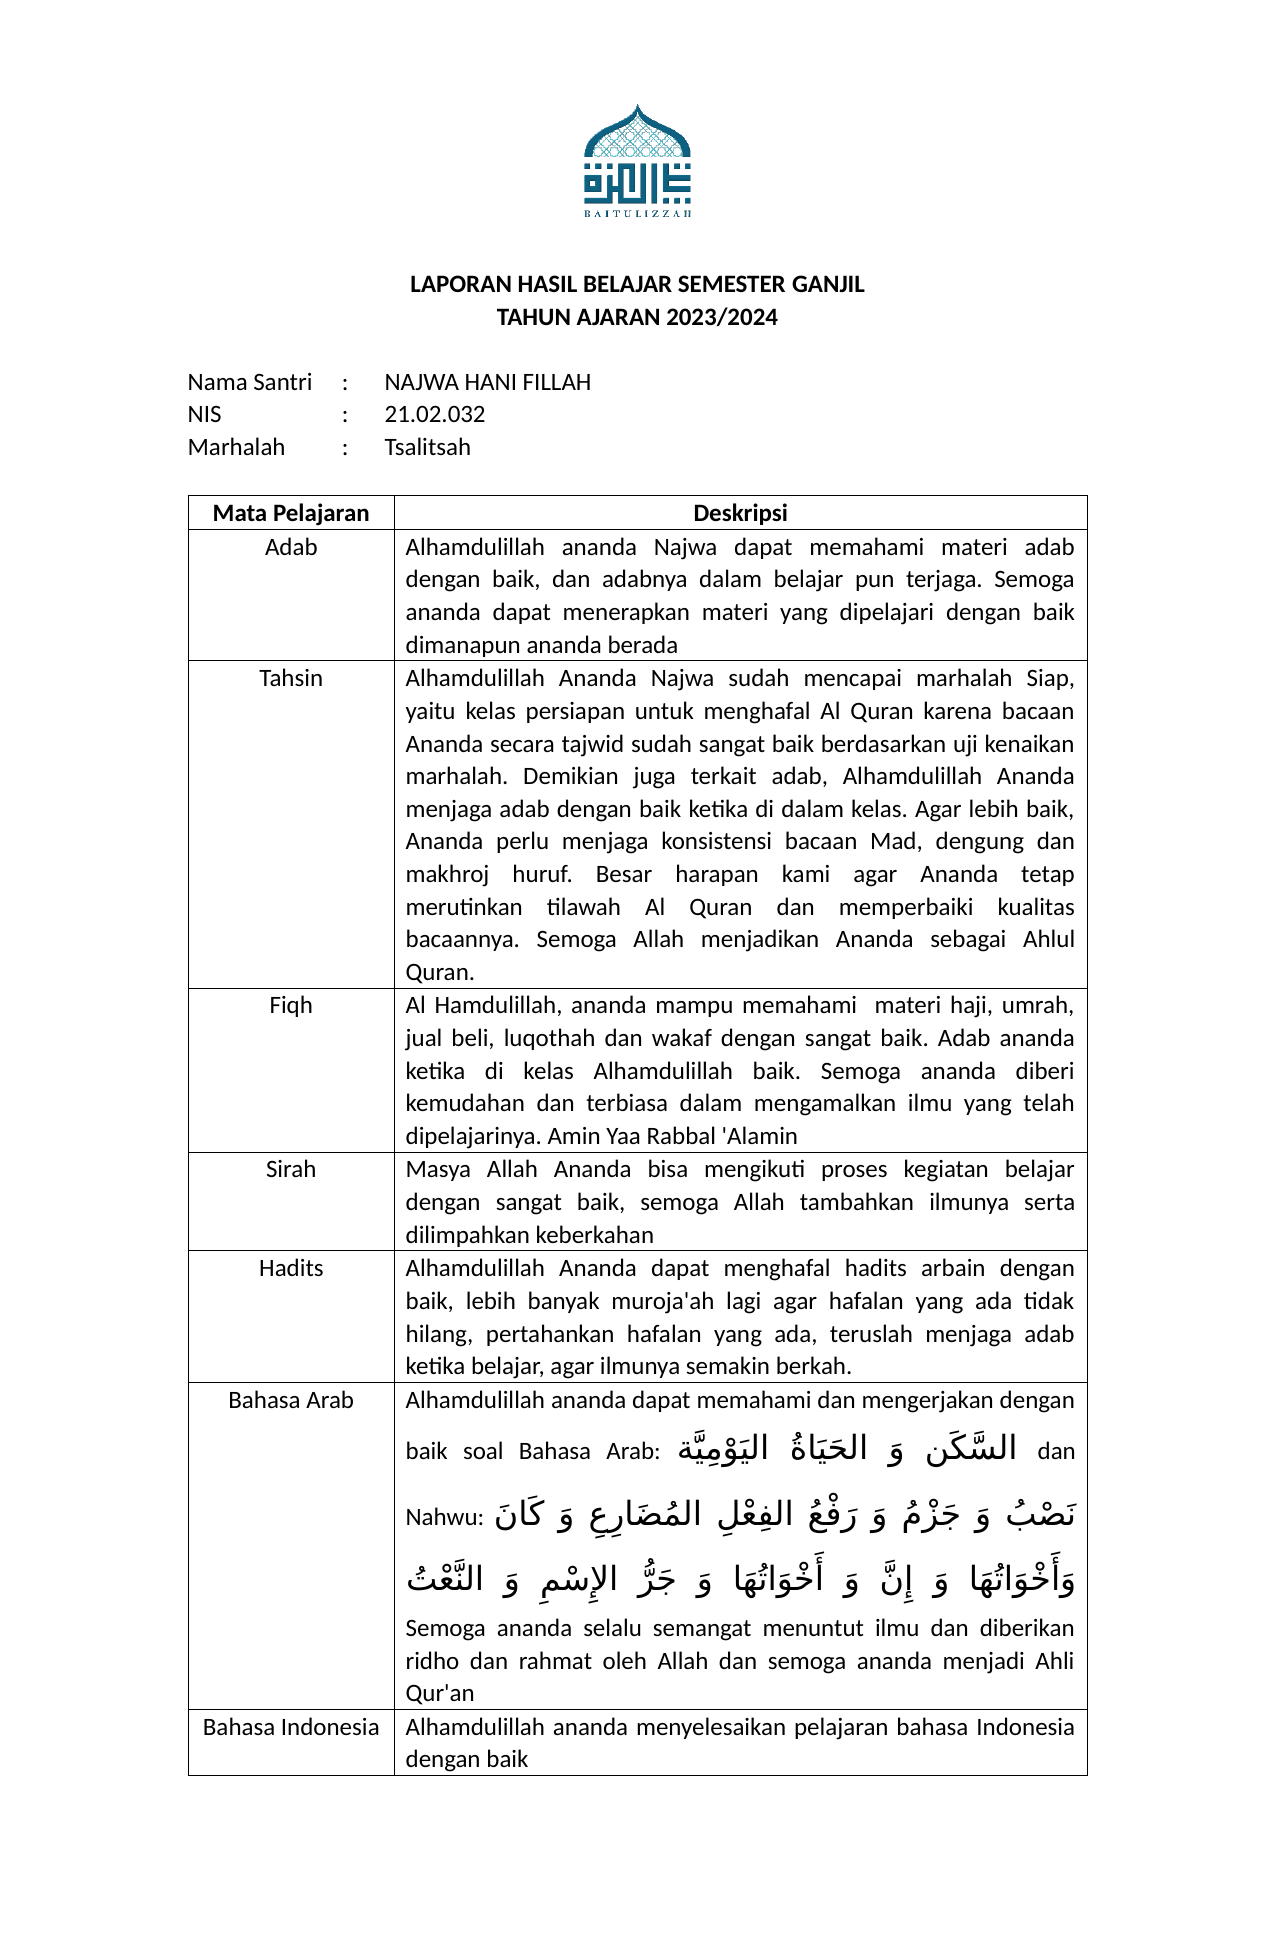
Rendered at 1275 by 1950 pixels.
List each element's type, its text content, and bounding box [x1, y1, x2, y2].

table_cell Tahsin [189, 661, 394, 987]
table_cell Alhamdulillah ananda Najwa dapat memahami materi adab dengan baik, dan adabnya dalam belajar pun terjaga. Semoga ananda dapat menerapkan materi yang dipelajari dengan baik dimanapun ananda berada [395, 530, 1087, 660]
table_header Mata Pelajaran [189, 496, 394, 529]
table_cell Alhamdulillah ananda menyelesaikan pelajaran bahasa Indonesia dengan baik [395, 1710, 1087, 1775]
text Nama Santri : NAJWA HANI FILLAH [187, 365, 1087, 397]
table_cell Adab [189, 530, 394, 660]
table_cell Fiqh [189, 989, 394, 1152]
table_cell Al Hamdulillah, ananda mampu memahami materi haji, umrah, jual beli, luqothah dan wakaf dengan sangat baik. Adab ananda ketika di kelas Alhamdulillah baik. Semoga ananda diberi kemudahan dan terbiasa dalam mengamalkan ilmu yang telah dipelajarinya. Amin Yaa Rabbal 'Alamin [395, 989, 1087, 1152]
text TAHUN AJARAN 2023/2024 [187, 300, 1087, 332]
table_cell Bahasa Arab [189, 1383, 394, 1709]
text LAPORAN HASIL BELAJAR SEMESTER GANJIL [187, 267, 1087, 300]
table_cell Alhamdulillah Ananda Najwa sudah mencapai marhalah Siap, yaitu kelas persiapan untuk menghafal Al Quran karena bacaan Ananda secara tajwid sudah sangat baik berdasarkan uji kenaikan marhalah. Demikian juga terkait adab, Alhamdulillah Ananda menjaga adab dengan baik ketika di dalam kelas. Agar lebih baik, Ananda perlu menjaga konsistensi bacaan Mad, dengung dan makhroj huruf. Besar harapan kami agar Ananda tetap merutinkan tilawah Al Quran dan memperbaiki kualitas bacaannya. Semoga Allah menjadikan Ananda sebagai Ahlul Quran. [395, 661, 1087, 987]
picture [584, 104, 691, 217]
text Marhalah : Tsalitsah [187, 430, 1087, 463]
table_cell Alhamdulillah ananda dapat memahami dan mengerjakan dengan baik soal Bahasa Arab: السَّكَن وَ الحَيَاةُ اليَوْمِيَّة dan Nahwu: نَصْبُ وَ جَزْمُ وَ رَفْعُ الفِعْلِ المُضَارِعِ وَ كَانَ وَأَخْوَاتُهَا وَ إِنَّ وَ أَخْوَاتُهَا وَ جَرُّ الإِسْمِ وَ النَّعْتُ Semoga ananda selalu semangat menuntut ilmu dan diberikan ridho dan rahmat oleh Allah dan semoga ananda menjadi Ahli Qur'an [395, 1383, 1087, 1709]
table_header Deskripsi [395, 496, 1087, 529]
table_cell Masya Allah Ananda bisa mengikuti proses kegiatan belajar dengan sangat baik, semoga Allah tambahkan ilmunya serta dilimpahkan keberkahan [395, 1153, 1087, 1250]
table_cell Alhamdulillah Ananda dapat menghafal hadits arbain dengan baik, lebih banyak muroja'ah lagi agar hafalan yang ada tidak hilang, pertahankan hafalan yang ada, teruslah menjaga adab ketika belajar, agar ilmunya semakin berkah. [395, 1251, 1087, 1382]
text NIS : 21.02.032 [187, 397, 1087, 430]
table_cell Sirah [189, 1153, 394, 1250]
table_cell Bahasa Indonesia [189, 1710, 394, 1775]
table_cell Hadits [189, 1251, 394, 1382]
